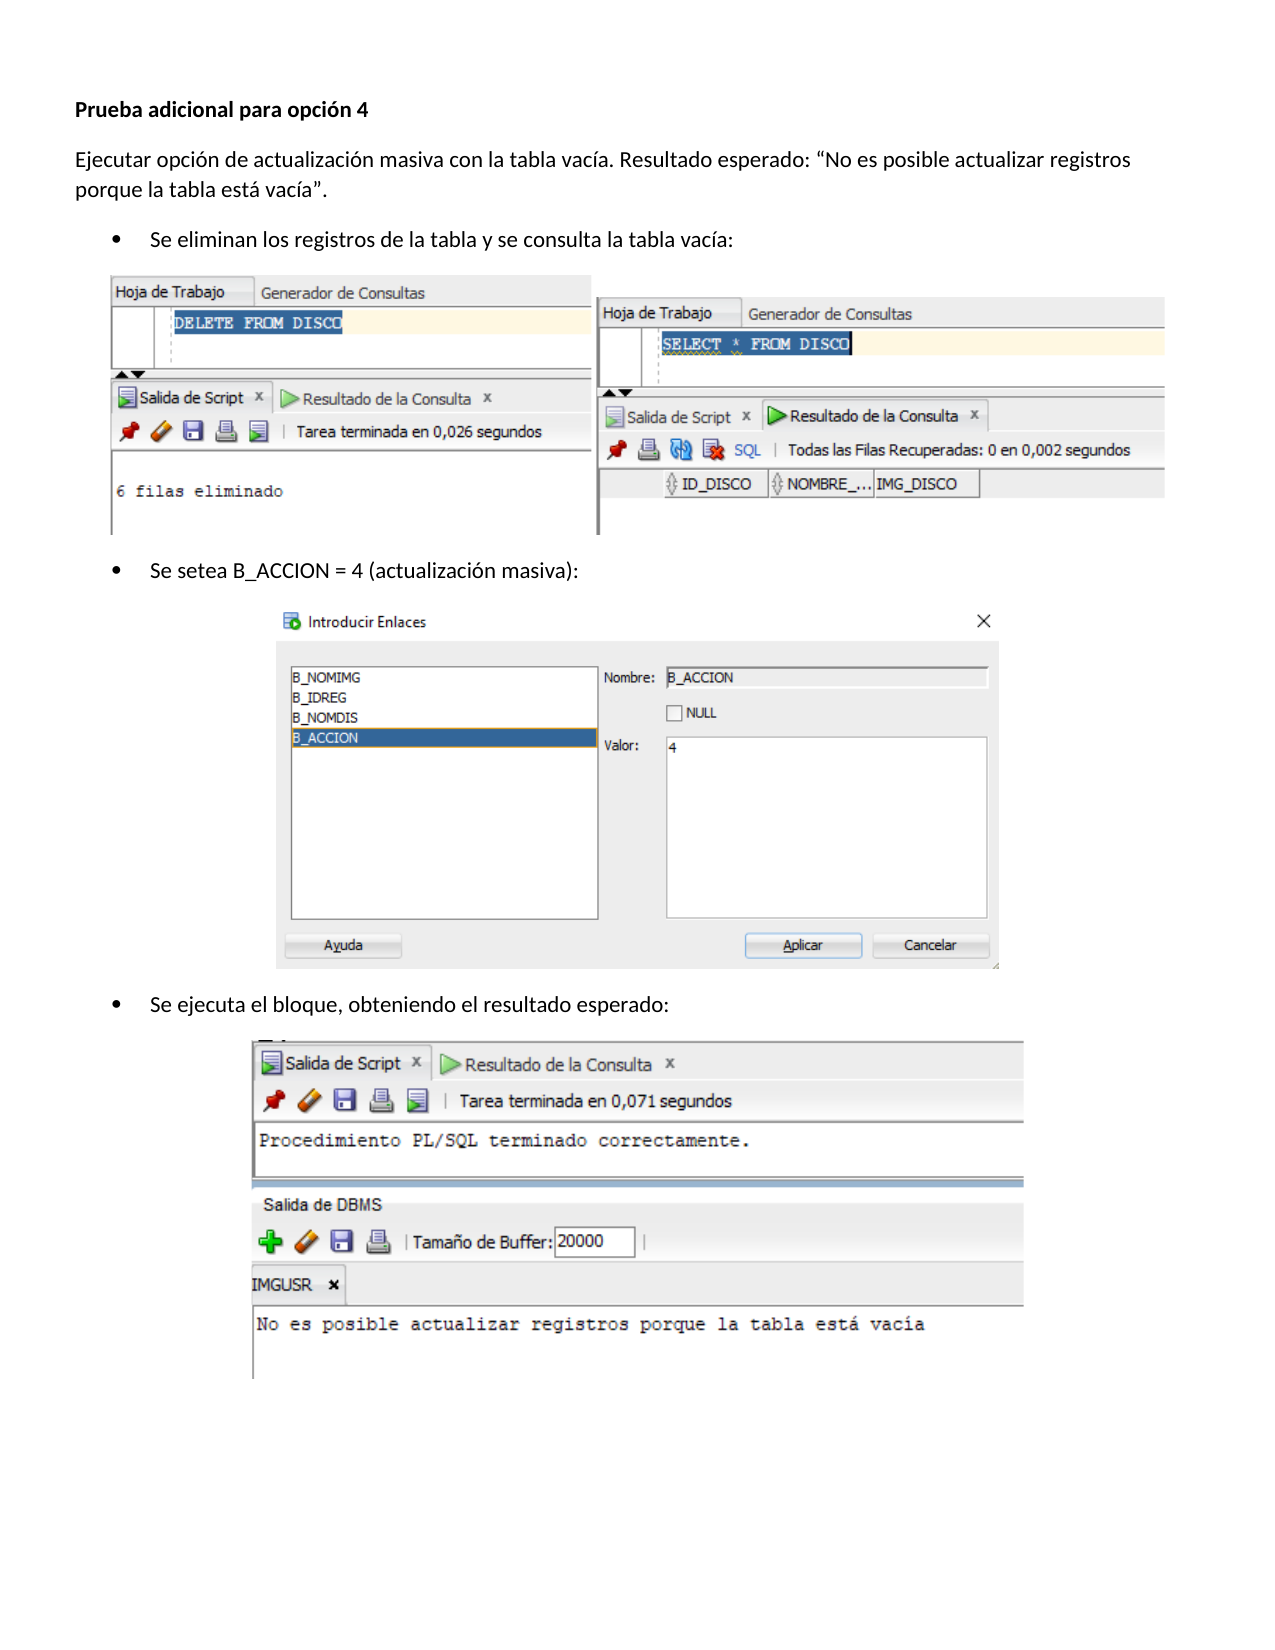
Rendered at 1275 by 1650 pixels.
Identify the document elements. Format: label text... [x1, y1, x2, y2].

text Prueba adicional para opción 4 [75, 95, 1200, 123]
picture [596, 297, 1165, 535]
text Ejecutar opción de actualización masiva con la tabla vacía. Resultado esperado: “No es posible actualizar registros porque la tabla está vacía”. [75, 145, 1200, 203]
list Se setea B_ACCION = 4 (actualización masiva): [112, 557, 1200, 585]
list Se eliminan los registros de la tabla y se consulta la tabla vacía: [112, 226, 1200, 254]
picture [251, 1040, 1024, 1379]
list Se ejecuta el bloque, obteniendo el resultado esperado: [112, 991, 1200, 1018]
picture [276, 606, 999, 969]
picture [110, 275, 592, 535]
